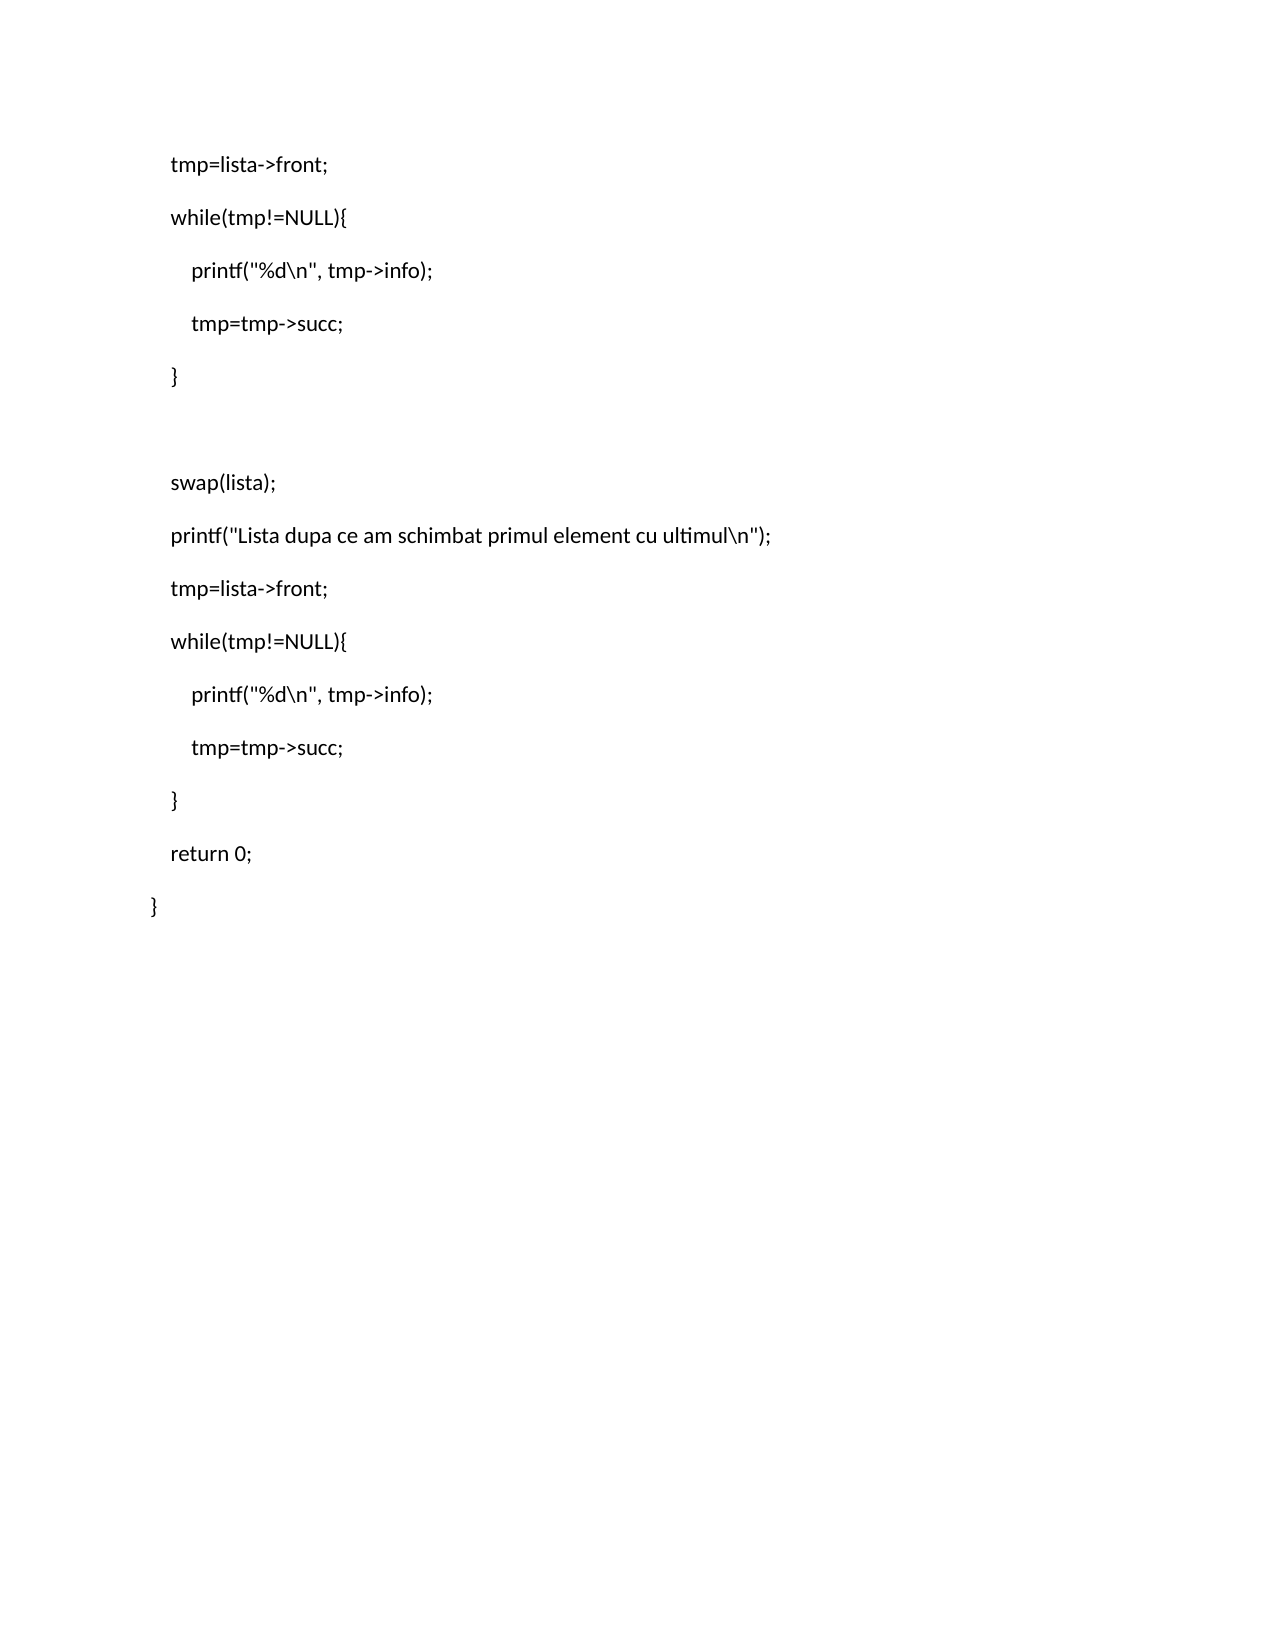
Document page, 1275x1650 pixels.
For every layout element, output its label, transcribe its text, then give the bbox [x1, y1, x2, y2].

text tmp=tmp->succ; [150, 309, 1125, 337]
text while(tmp!=NULL){ [150, 627, 1125, 655]
text while(tmp!=NULL){ [150, 203, 1125, 231]
text printf("%d\n", tmp->info); [150, 256, 1125, 284]
text tmp=tmp->succ; [150, 733, 1125, 761]
text return 0; [150, 839, 1125, 867]
text printf("Lista dupa ce am schimbat primul element cu ultimul\n"); [150, 521, 1125, 549]
text printf("%d\n", tmp->info); [150, 680, 1125, 708]
text tmp=lista->front; [150, 574, 1125, 602]
text } [150, 892, 1125, 920]
text swap(lista); [150, 468, 1125, 496]
text tmp=lista->front; [150, 150, 1125, 178]
text } [150, 786, 1125, 814]
text } [150, 362, 1125, 390]
